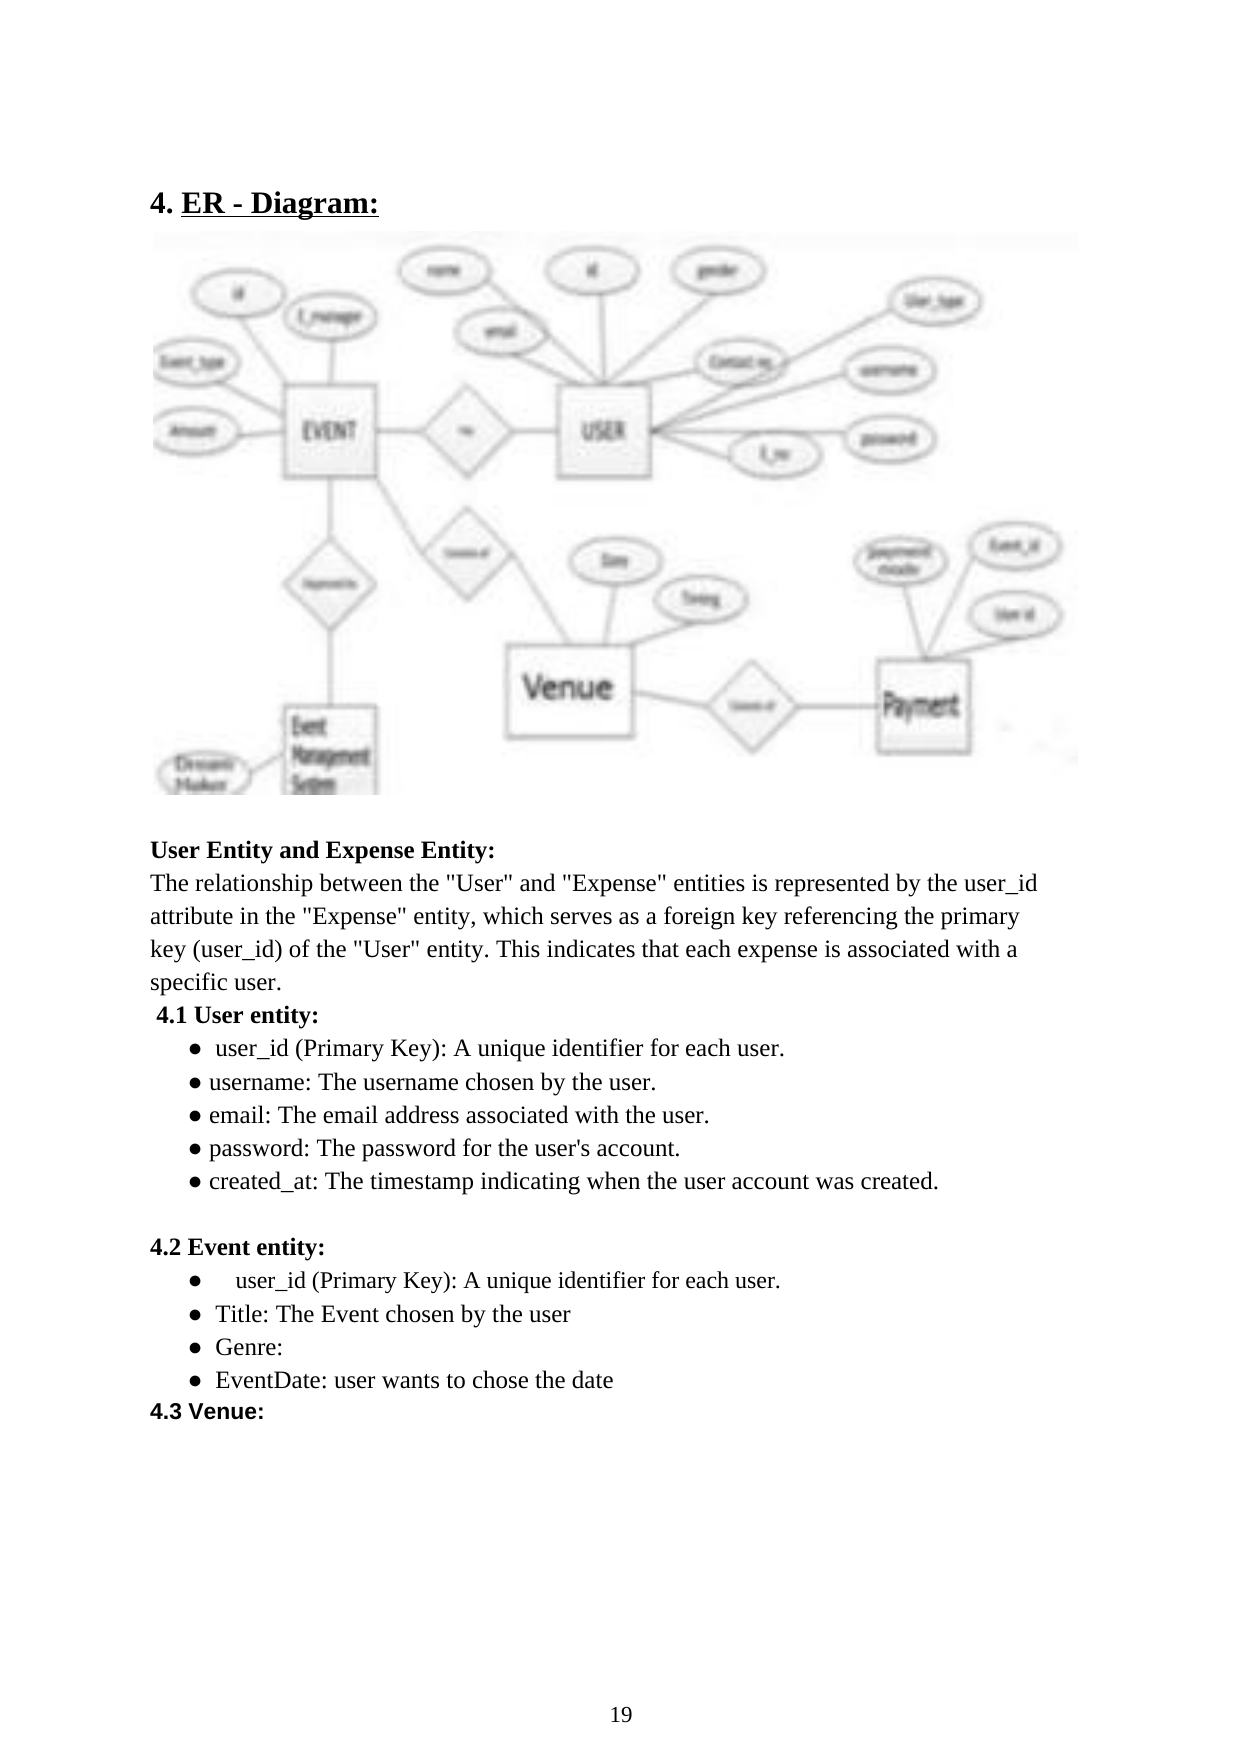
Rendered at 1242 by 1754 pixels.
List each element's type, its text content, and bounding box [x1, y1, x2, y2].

text ●​ email: The email address associated with the user. [187, 1100, 1092, 1129]
text The relationship between the "User" and "Expense" entities is represented by the user_id attribute in the "Expense" entity, which serves as a foreign key referencing the primary key (user_id) of the "User" entity. This indicates that each expense is associated with a specific user. [150, 868, 1060, 995]
list ER - Diagram: [150, 184, 1092, 220]
text ●​ password: The password for the user's account. [187, 1133, 1092, 1162]
text 4.3 Venue: [150, 1398, 1092, 1424]
text ●​ Genre: [187, 1332, 1092, 1361]
text 4.1 User entity: [156, 1000, 1092, 1028]
text ●​ user_id (Primary Key): A unique identifier for each user. [187, 1033, 1092, 1062]
text ●​ EventDate: user wants to chose the date [187, 1365, 1092, 1394]
text 4.2 Event entity: [150, 1232, 1092, 1261]
picture [153, 231, 1079, 795]
text ●​ user_id (Primary Key): A unique identifier for each user. [187, 1266, 1092, 1294]
text ●​ created_at: The timestamp indicating when the user account was created. [187, 1166, 1092, 1195]
text User Entity and Expense Entity: [150, 835, 1092, 863]
text ●​ Title: The Event chosen by the user [187, 1299, 1092, 1328]
text ●​ username: The username chosen by the user. [187, 1067, 1092, 1095]
